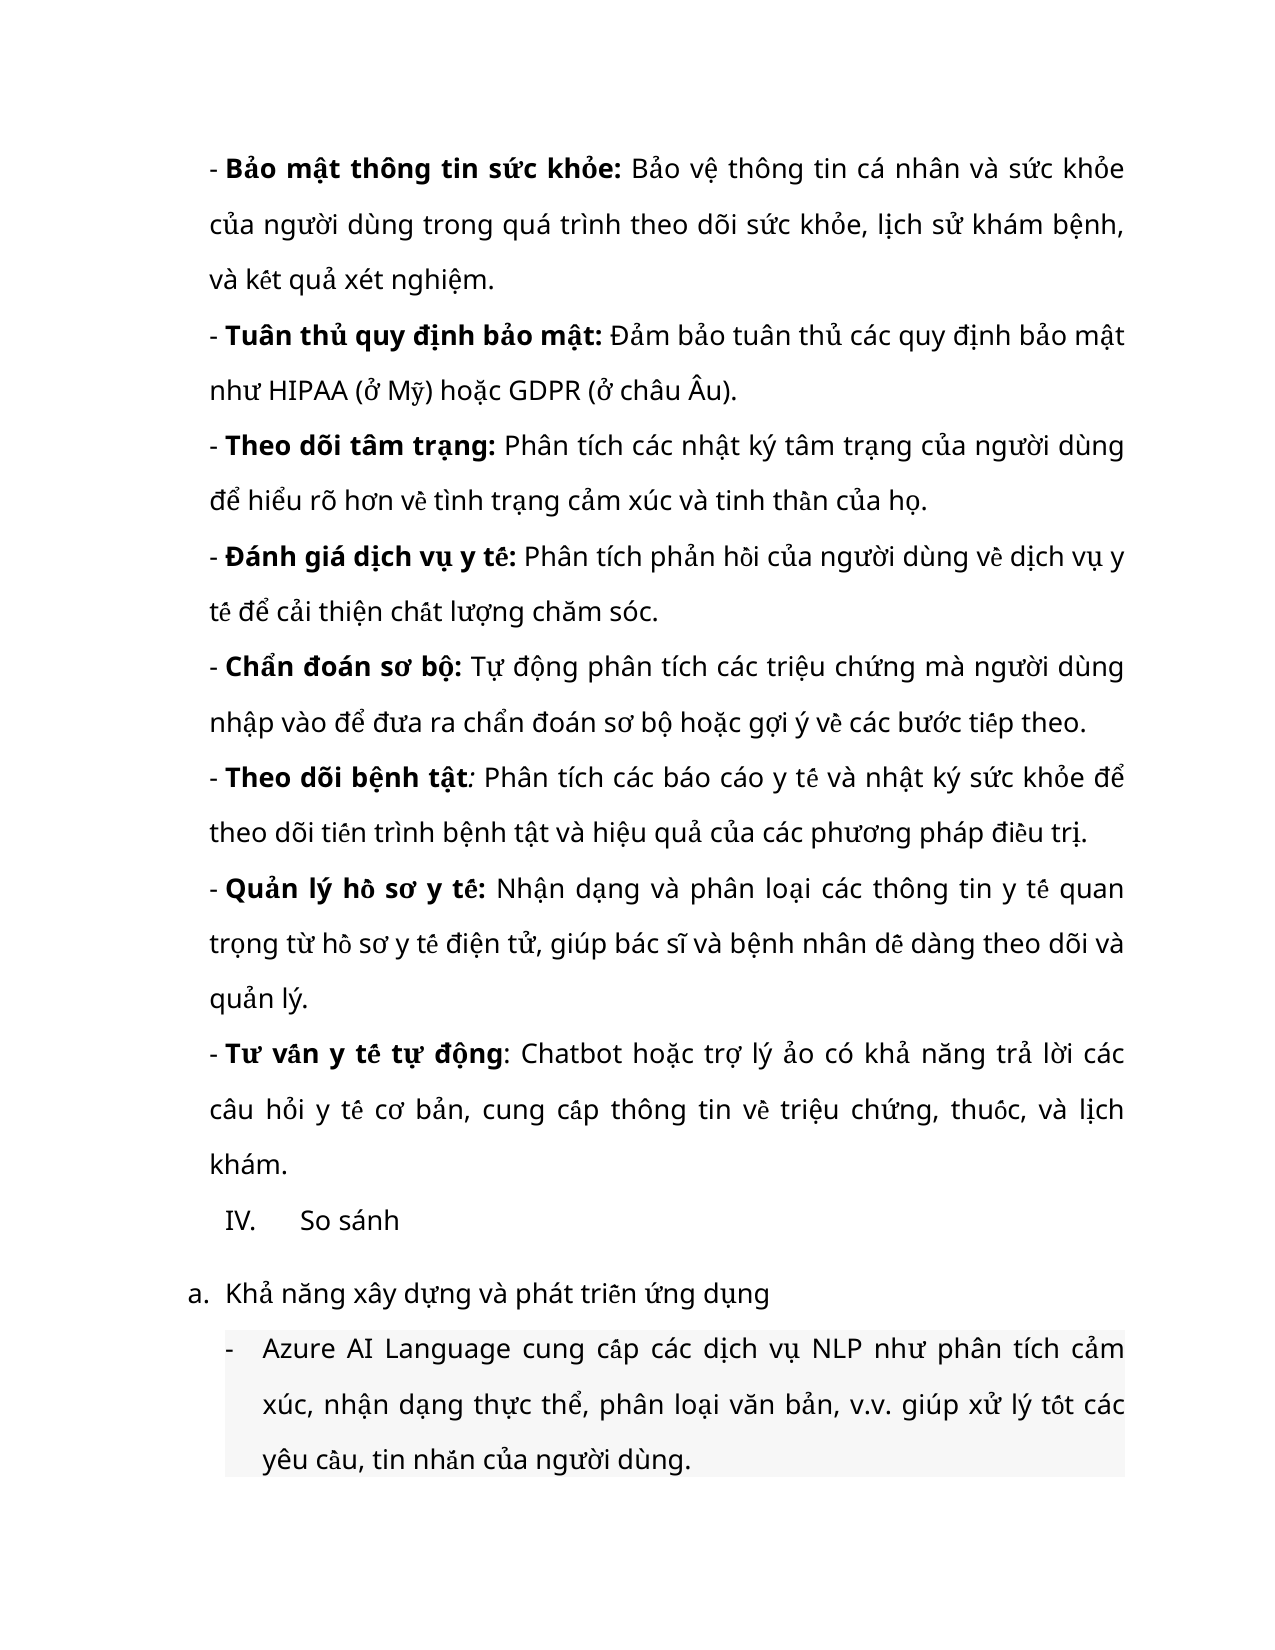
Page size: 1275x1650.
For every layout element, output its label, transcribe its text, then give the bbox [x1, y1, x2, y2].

list Đánh giá dịch vụ y tế: Phân tích phản hồi của người dùng về dịch vụ y tế để cải thiện chất lượng chăm sóc. [209, 537, 1125, 629]
list Quản lý hồ sơ y tế: Nhận dạng và phân loại các thông tin y tế quan trọng từ hồ sơ y tế điện tử, giúp bác sĩ và bệnh nhân dễ dàng theo dõi và quản lý. [209, 869, 1125, 1017]
list Azure AI Language cung cấp các dịch vụ NLP như phân tích cảm xúc, nhận dạng thực thể, phân loại văn bản, v.v. giúp xử lý tốt các yêu cầu, tin nhắn của người dùng. [225, 1330, 1125, 1477]
list Theo dõi bệnh tật: Phân tích các báo cáo y tế và nhật ký sức khỏe để theo dõi tiến trình bệnh tật và hiệu quả của các phương pháp điều trị. [209, 758, 1125, 851]
list Tư vấn y tế tự động: Chatbot hoặc trợ lý ảo có khả năng trả lời các câu hỏi y tế cơ bản, cung cấp thông tin về triệu chứng, thuốc, và lịch khám. [209, 1035, 1125, 1182]
list So sánh [225, 1201, 1125, 1238]
list Tuân thủ quy định bảo mật: Đảm bảo tuân thủ các quy định bảo mật như HIPAA (ở Mỹ) hoặc GDPR (ở châu Âu). [209, 316, 1125, 408]
list Theo dõi tâm trạng: Phân tích các nhật ký tâm trạng của người dùng để hiểu rõ hơn về tình trạng cảm xúc và tinh thần của họ. [209, 427, 1125, 519]
list Bảo mật thông tin sức khỏe: Bảo vệ thông tin cá nhân và sức khỏe của người dùng trong quá trình theo dõi sức khỏe, lịch sử khám bệnh, và kết quả xét nghiệm. [209, 150, 1125, 297]
list Khả năng xây dựng và phát triễn ứng dụng [187, 1275, 1125, 1312]
list Chẩn đoán sơ bộ: Tự động phân tích các triệu chứng mà người dùng nhập vào để đưa ra chẩn đoán sơ bộ hoặc gợi ý về các bước tiếp theo. [209, 648, 1125, 740]
